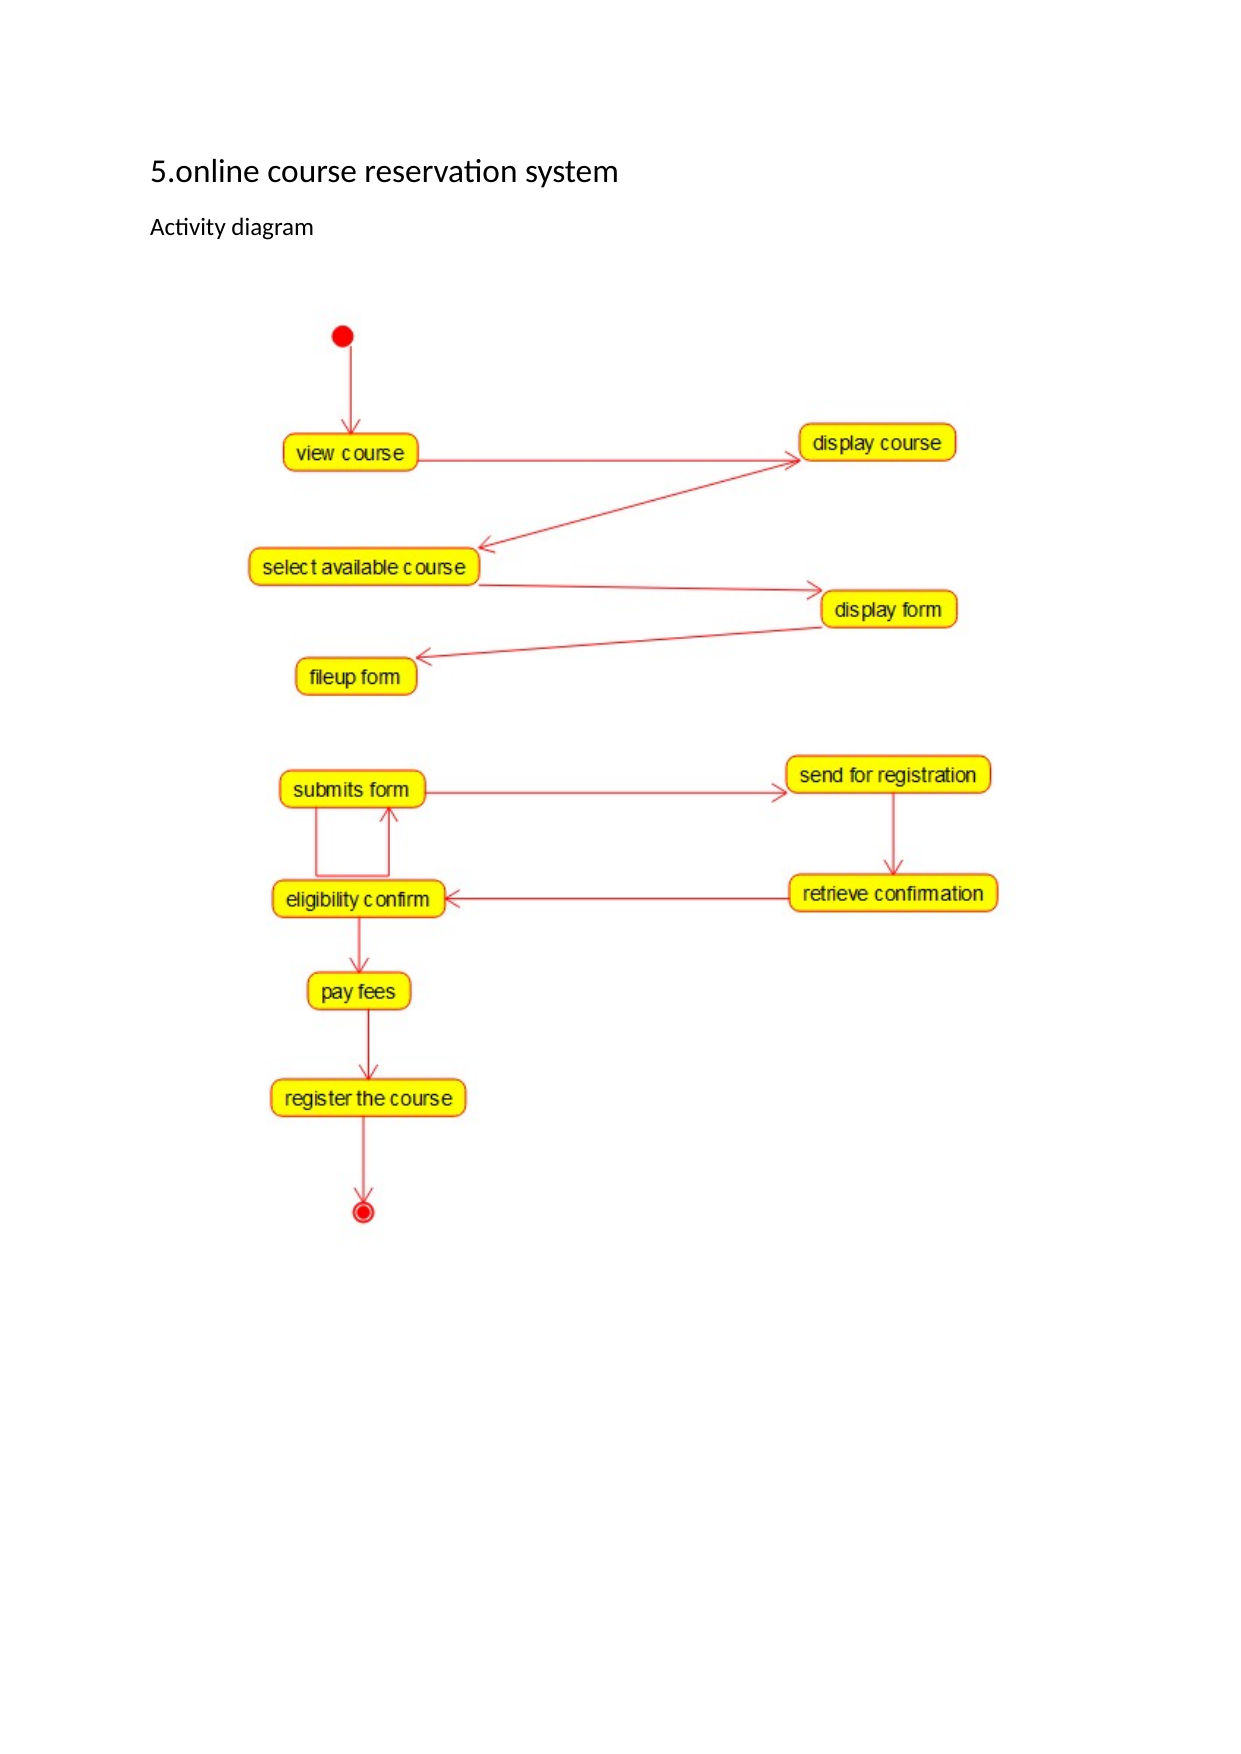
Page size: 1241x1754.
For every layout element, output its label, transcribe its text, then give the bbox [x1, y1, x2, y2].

text 5.online course reservation system [150, 150, 1090, 191]
text Activity diagram [150, 211, 1090, 241]
picture [150, 260, 1091, 1277]
